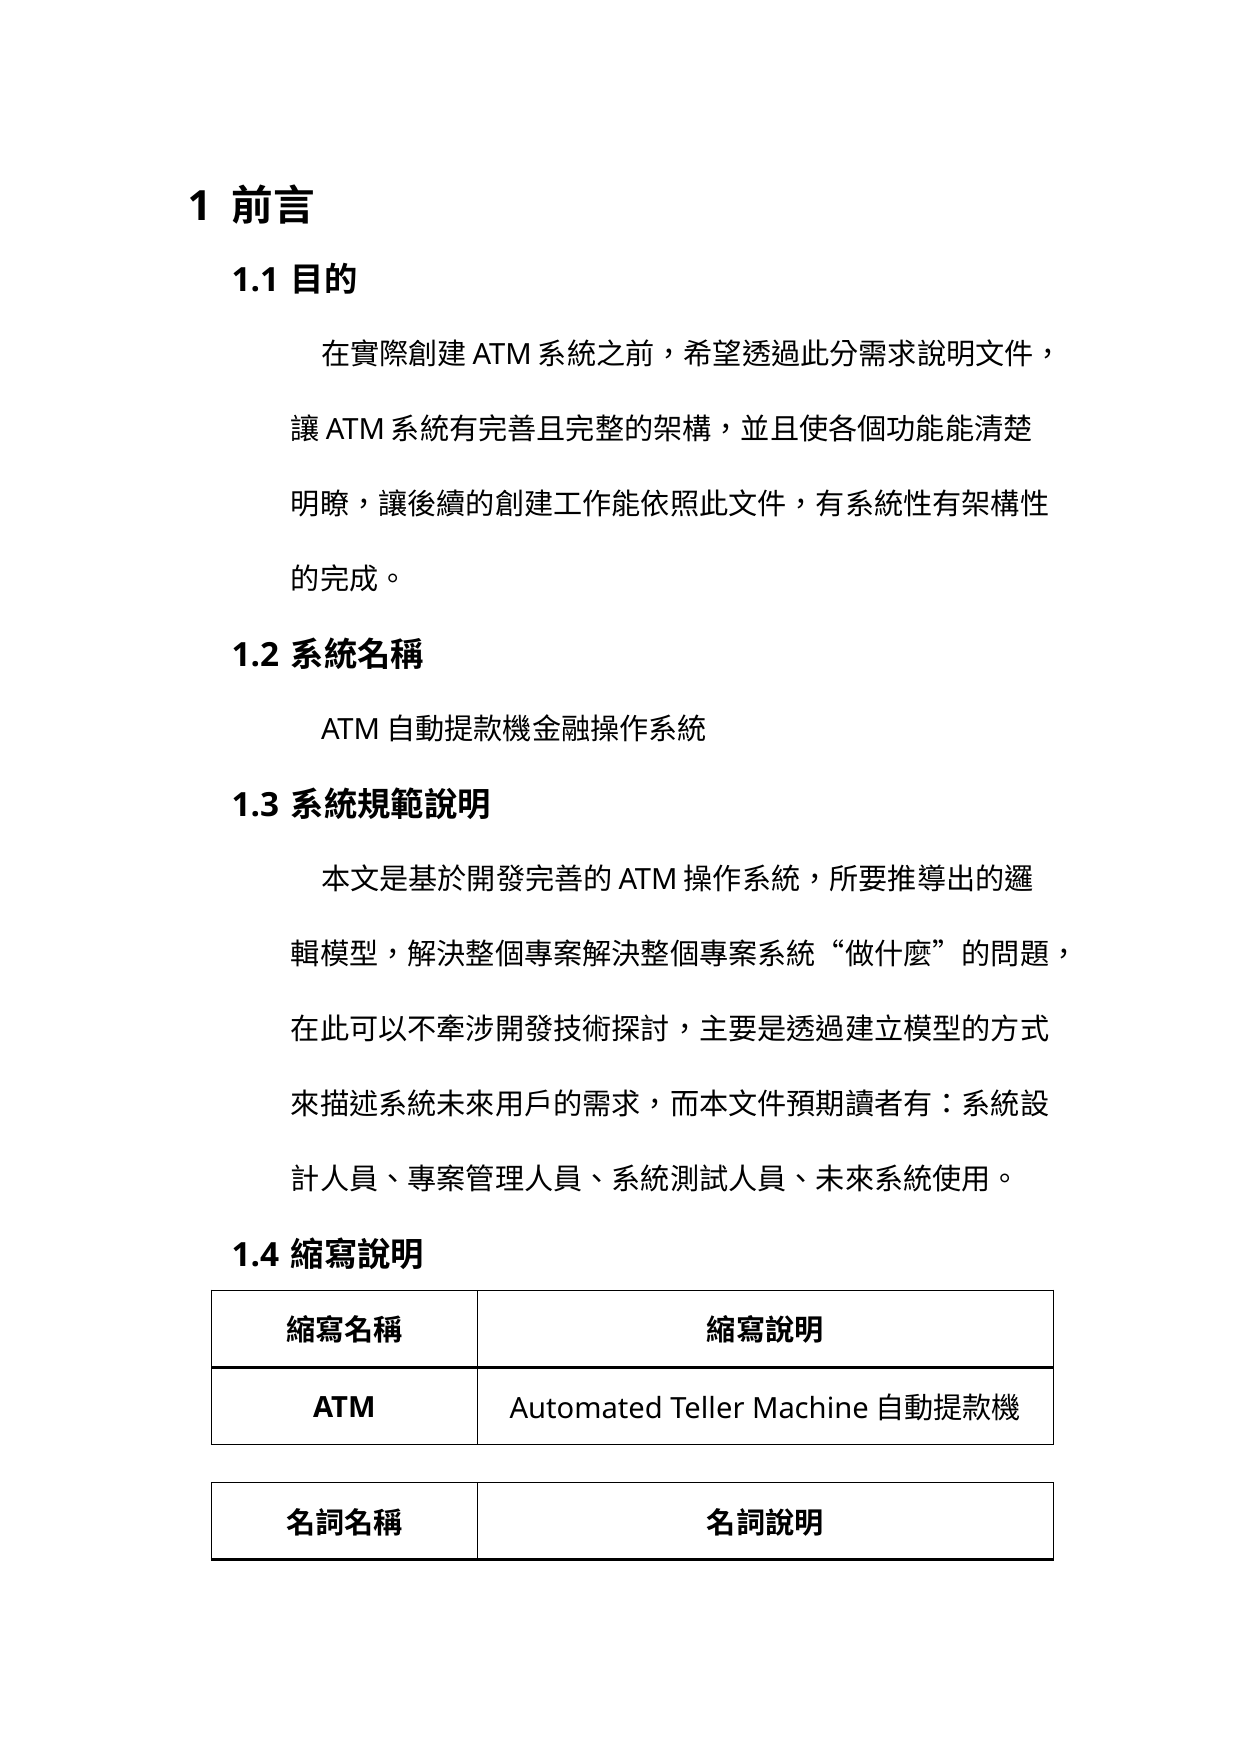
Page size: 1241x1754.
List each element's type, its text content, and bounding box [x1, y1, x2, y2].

table_header 名詞名稱 [212, 1483, 477, 1558]
list 系統名稱 [231, 614, 1053, 689]
list 縮寫說明 [231, 1214, 1053, 1289]
list 系統規範說明 [231, 764, 1053, 839]
table_header 縮寫名稱 [212, 1291, 477, 1366]
table_header 縮寫說明 [478, 1291, 1053, 1366]
list 在實際創建ATM系統之前，希望透過此分需求說明文件，讓ATM系統有完善且完整的架構，並且使各個功能能清楚明瞭，讓後續的創建工作能依照此文件，有系統性有架構性的完成。 [291, 314, 1053, 614]
table_cell Automated Teller Machine自動提款機 [478, 1369, 1053, 1444]
list ATM自動提款機金融操作系統 [291, 689, 1053, 764]
list 目的 [231, 239, 1053, 314]
table_cell ATM [212, 1369, 477, 1444]
table_header 名詞說明 [478, 1483, 1053, 1558]
list 本文是基於開發完善的ATM操作系統，所要推導出的邏輯模型，解決整個專案解決整個專案系統“做什麼”的問題，在此可以不牽涉開發技術探討，主要是透過建立模型的方式來描述系統未來用戶的需求，而本文件預期讀者有：系統設計人員、專案管理人員、系統測試人員、未來系統使用。 [291, 839, 1053, 1214]
list 前言 [187, 164, 1053, 239]
